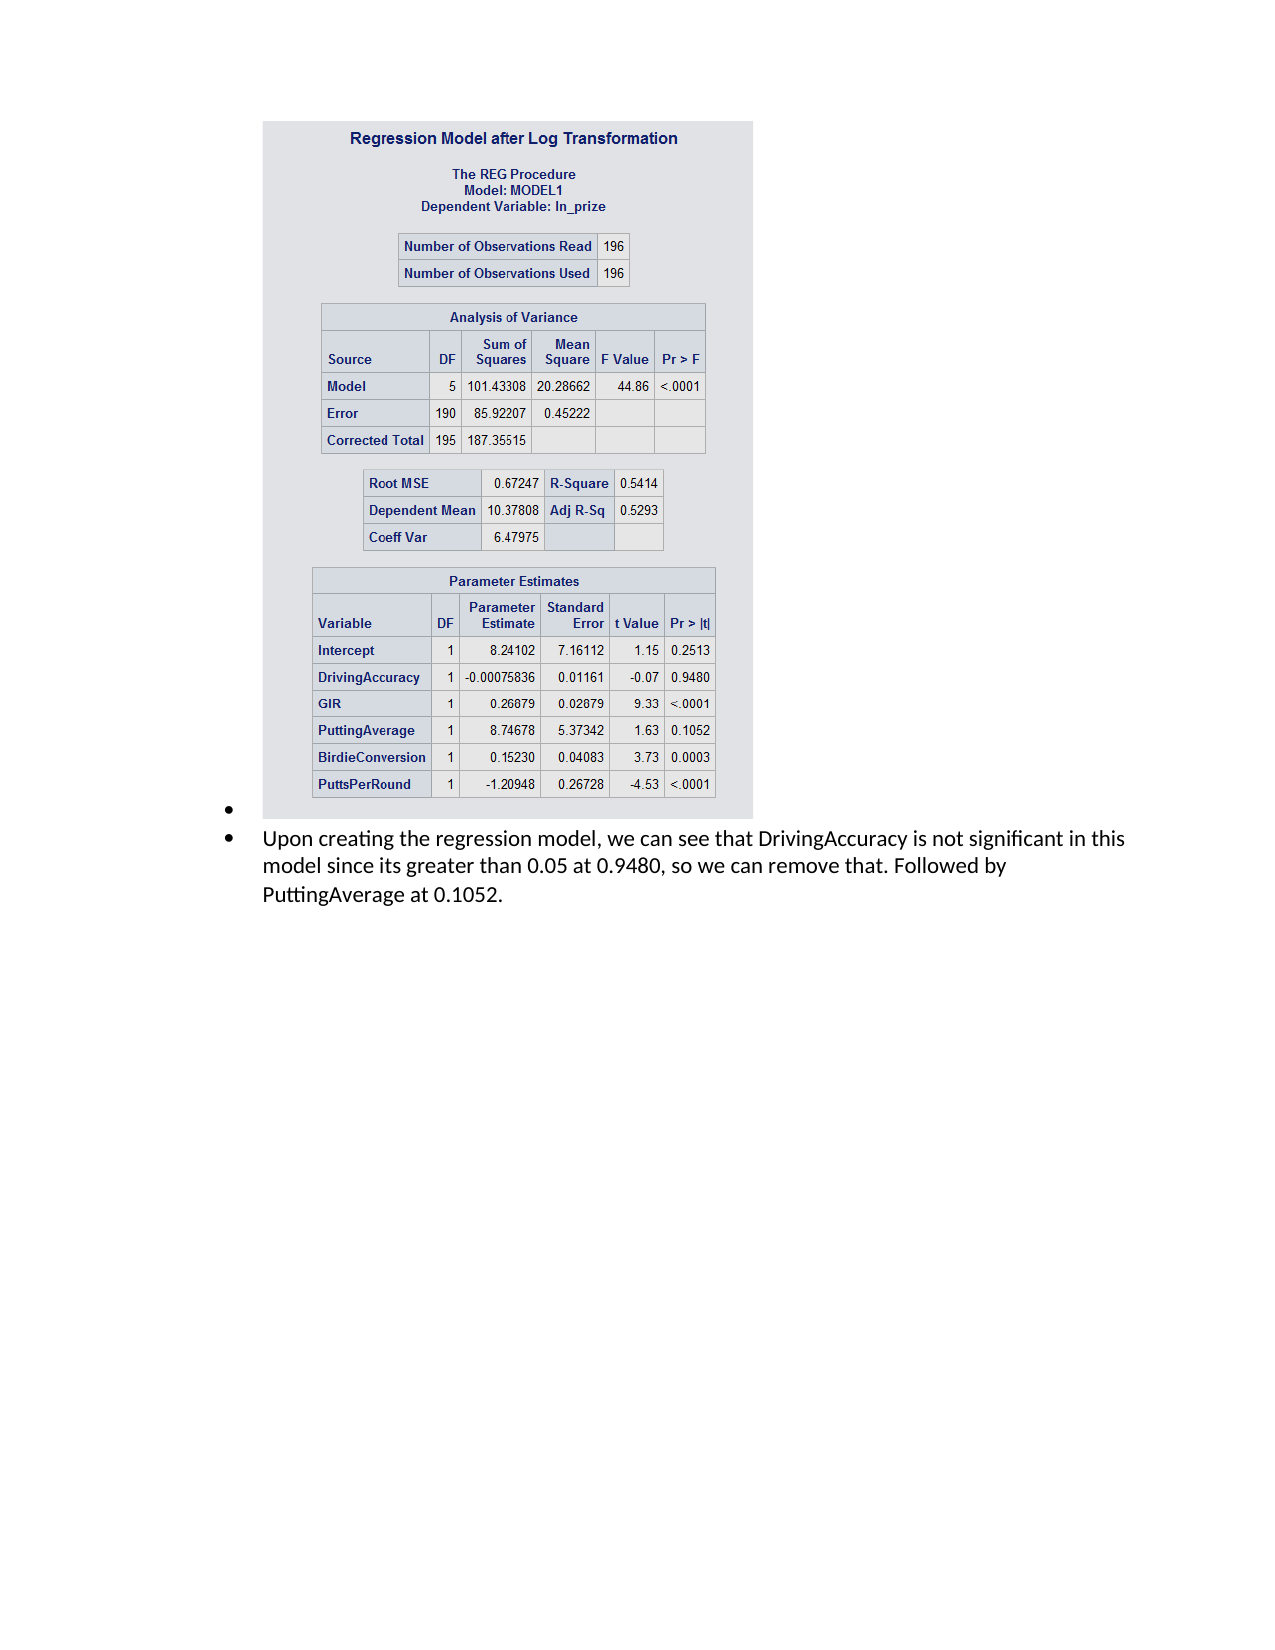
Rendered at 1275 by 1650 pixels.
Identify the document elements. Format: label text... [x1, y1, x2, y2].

picture [262, 121, 754, 819]
list Upon creating the regression model, we can see that DrivingAccuracy is not significant in this model since its greater than 0.05 at 0.9480, so we can remove that. Followed by PuttingAverage at 0.1052. [225, 824, 1144, 908]
